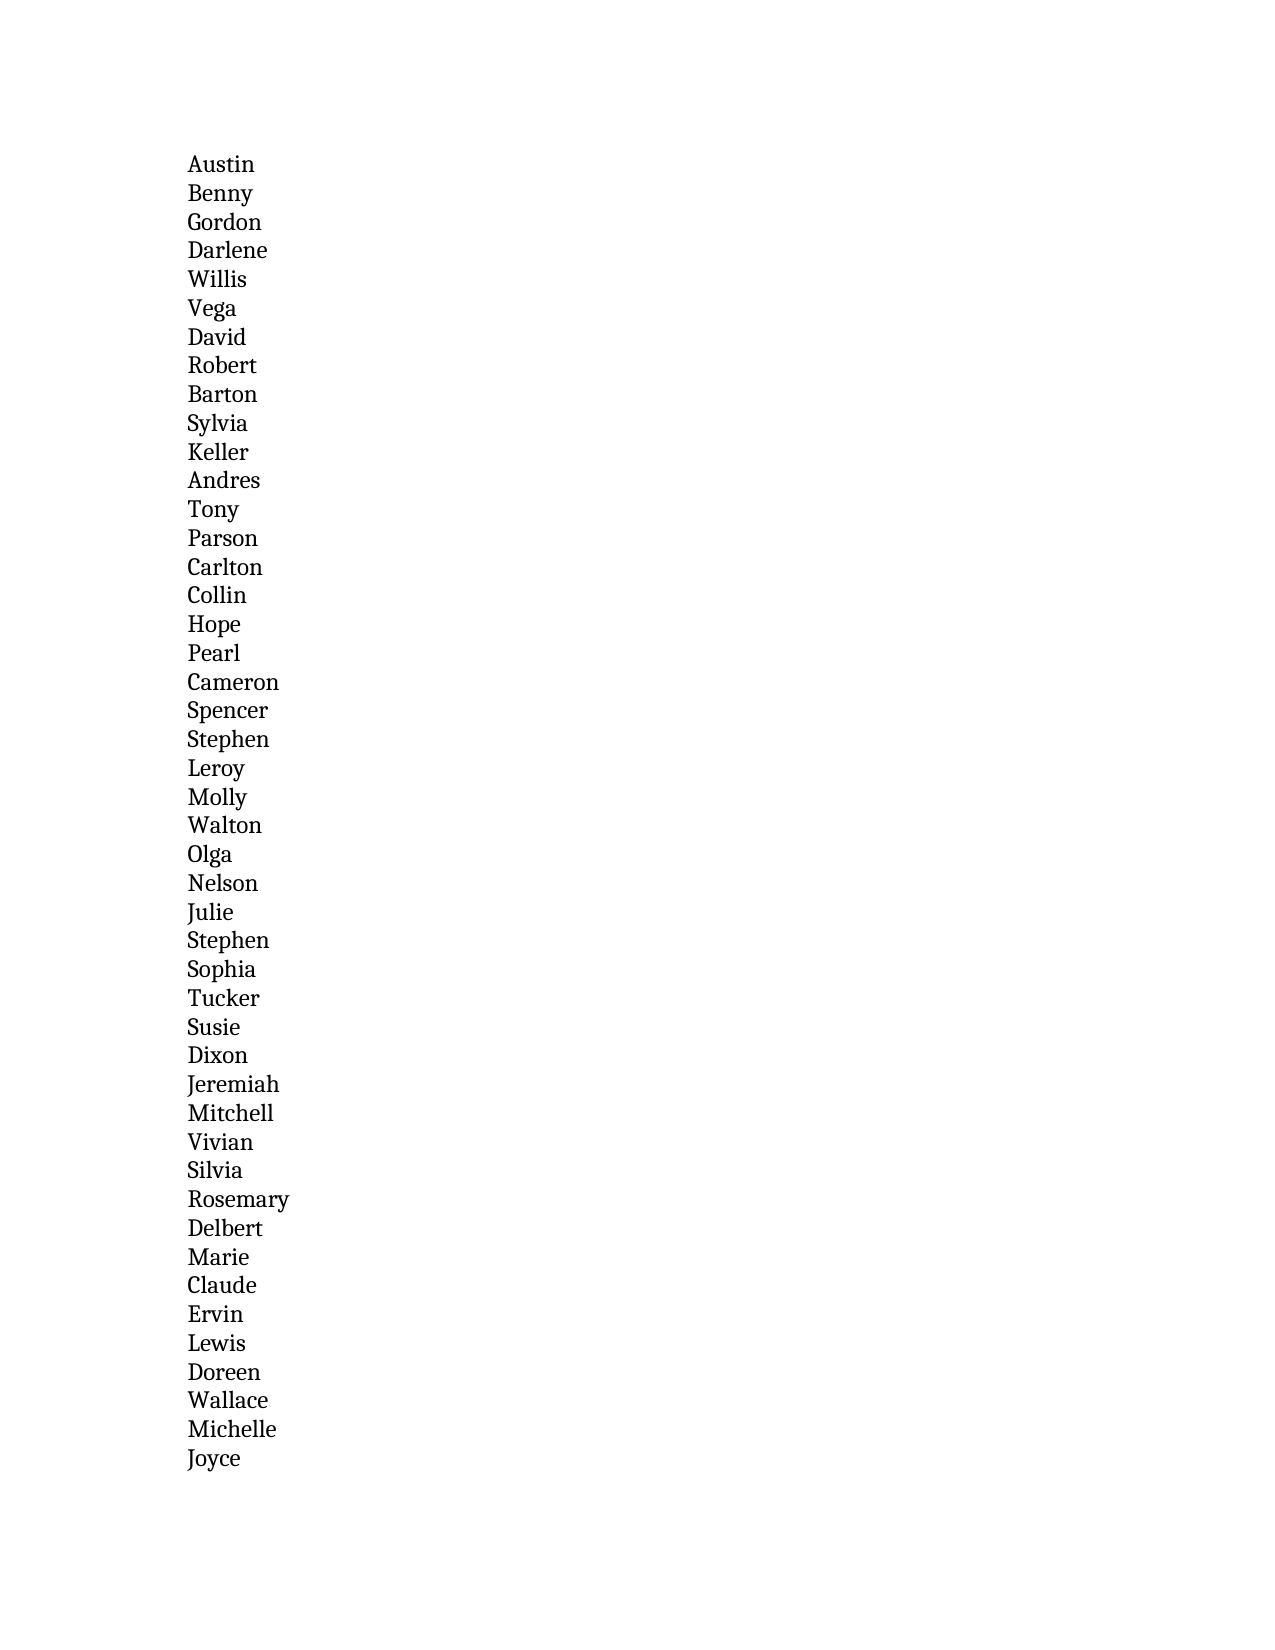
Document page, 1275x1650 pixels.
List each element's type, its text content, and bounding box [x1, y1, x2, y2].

text Gordon [187, 207, 1087, 236]
text Spencer [187, 696, 1087, 725]
text Vivian [187, 1127, 1087, 1156]
text Marie [187, 1242, 1087, 1271]
text Carlton [187, 552, 1087, 581]
text Darlene [187, 236, 1087, 265]
text Ervin [187, 1300, 1087, 1329]
text Barton [187, 380, 1087, 409]
text Hope [187, 610, 1087, 639]
text Austin [187, 150, 1087, 179]
text Rosemary [187, 1185, 1087, 1214]
text Michelle [187, 1415, 1087, 1444]
text Collin [187, 581, 1087, 610]
text Pearl [187, 639, 1087, 667]
text Susie [187, 1012, 1087, 1041]
text Benny [187, 179, 1087, 207]
text Dixon [187, 1041, 1087, 1070]
text Vega [187, 294, 1087, 322]
text Keller [187, 437, 1087, 466]
text Julie [187, 897, 1087, 926]
text Lewis [187, 1329, 1087, 1357]
text Leroy [187, 754, 1087, 782]
text Mitchell [187, 1099, 1087, 1127]
text Molly [187, 782, 1087, 811]
text Wallace [187, 1386, 1087, 1415]
text David [187, 322, 1087, 351]
text Doreen [187, 1357, 1087, 1386]
text Tucker [187, 984, 1087, 1012]
text Sophia [187, 955, 1087, 984]
text Cameron [187, 667, 1087, 696]
text Willis [187, 265, 1087, 294]
text Tony [187, 495, 1087, 524]
text Claude [187, 1271, 1087, 1300]
text Joyce [187, 1444, 1087, 1472]
text Stephen [187, 725, 1087, 754]
text Walton [187, 811, 1087, 840]
text Robert [187, 351, 1087, 380]
text Sylvia [187, 409, 1087, 437]
text Parson [187, 524, 1087, 552]
text Jeremiah [187, 1070, 1087, 1099]
text Stephen [187, 926, 1087, 955]
text Olga [187, 840, 1087, 869]
text Nelson [187, 869, 1087, 897]
text Andres [187, 466, 1087, 495]
text Silvia [187, 1156, 1087, 1185]
text Delbert [187, 1214, 1087, 1242]
